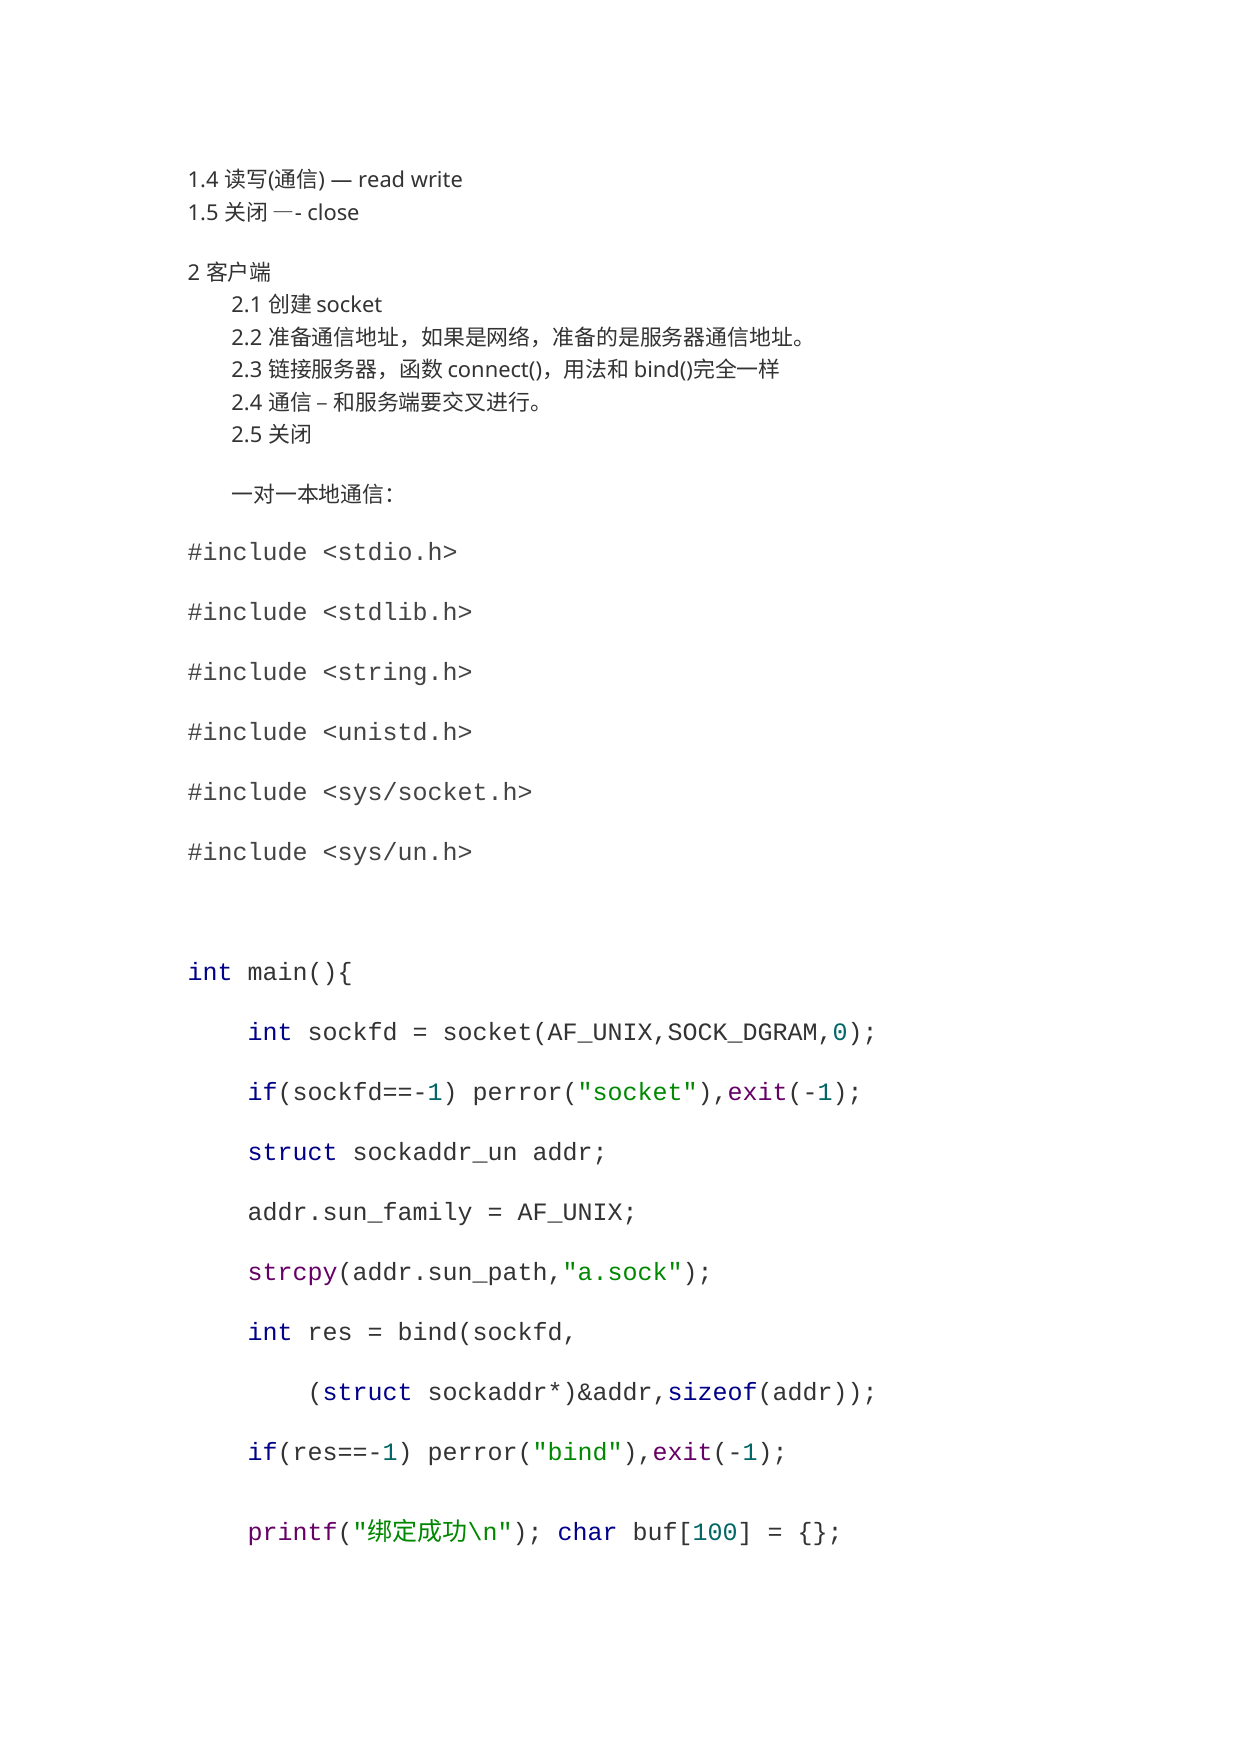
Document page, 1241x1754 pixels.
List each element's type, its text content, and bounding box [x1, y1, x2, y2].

text if(sockfd==-1) perror("socket"),exit(-1); [187, 1077, 1053, 1109]
text int main(){ [187, 957, 1053, 989]
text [187, 162, 1053, 227]
text if(res==-1) perror("bind"),exit(-1); [187, 1437, 1053, 1469]
text int res = bind(sockfd, [187, 1317, 1053, 1349]
text 一对一本地通信： [187, 477, 1053, 509]
text #include <sys/un.h> [187, 837, 1053, 869]
text 2 客户端 2.1 创建socket 2.2 准备通信地址，如果是网络，准备的是服务器通信地址。 2.3 链接服务器，函数connect()，用法和bind()完全一样 2.4 通信 – 和服务端要交叉进行。 2.5 关闭 [187, 254, 1053, 449]
text int sockfd = socket(AF_UNIX,SOCK_DGRAM,0); [187, 1017, 1053, 1049]
text #include <string.h> [187, 657, 1053, 689]
text #include <unistd.h> [187, 717, 1053, 749]
text #include <stdio.h> [187, 537, 1053, 569]
text #include <sys/socket.h> [187, 777, 1053, 809]
text (struct sockaddr*)&addr,sizeof(addr)); [187, 1377, 1053, 1409]
text #include <stdlib.h> [187, 597, 1053, 629]
text struct sockaddr_un addr; [187, 1137, 1053, 1169]
text strcpy(addr.sun_path,"a.sock"); [187, 1257, 1053, 1289]
text printf("绑定成功\n"); char buf[100] = {}; [187, 1497, 1053, 1562]
text addr.sun_family = AF_UNIX; [187, 1197, 1053, 1229]
